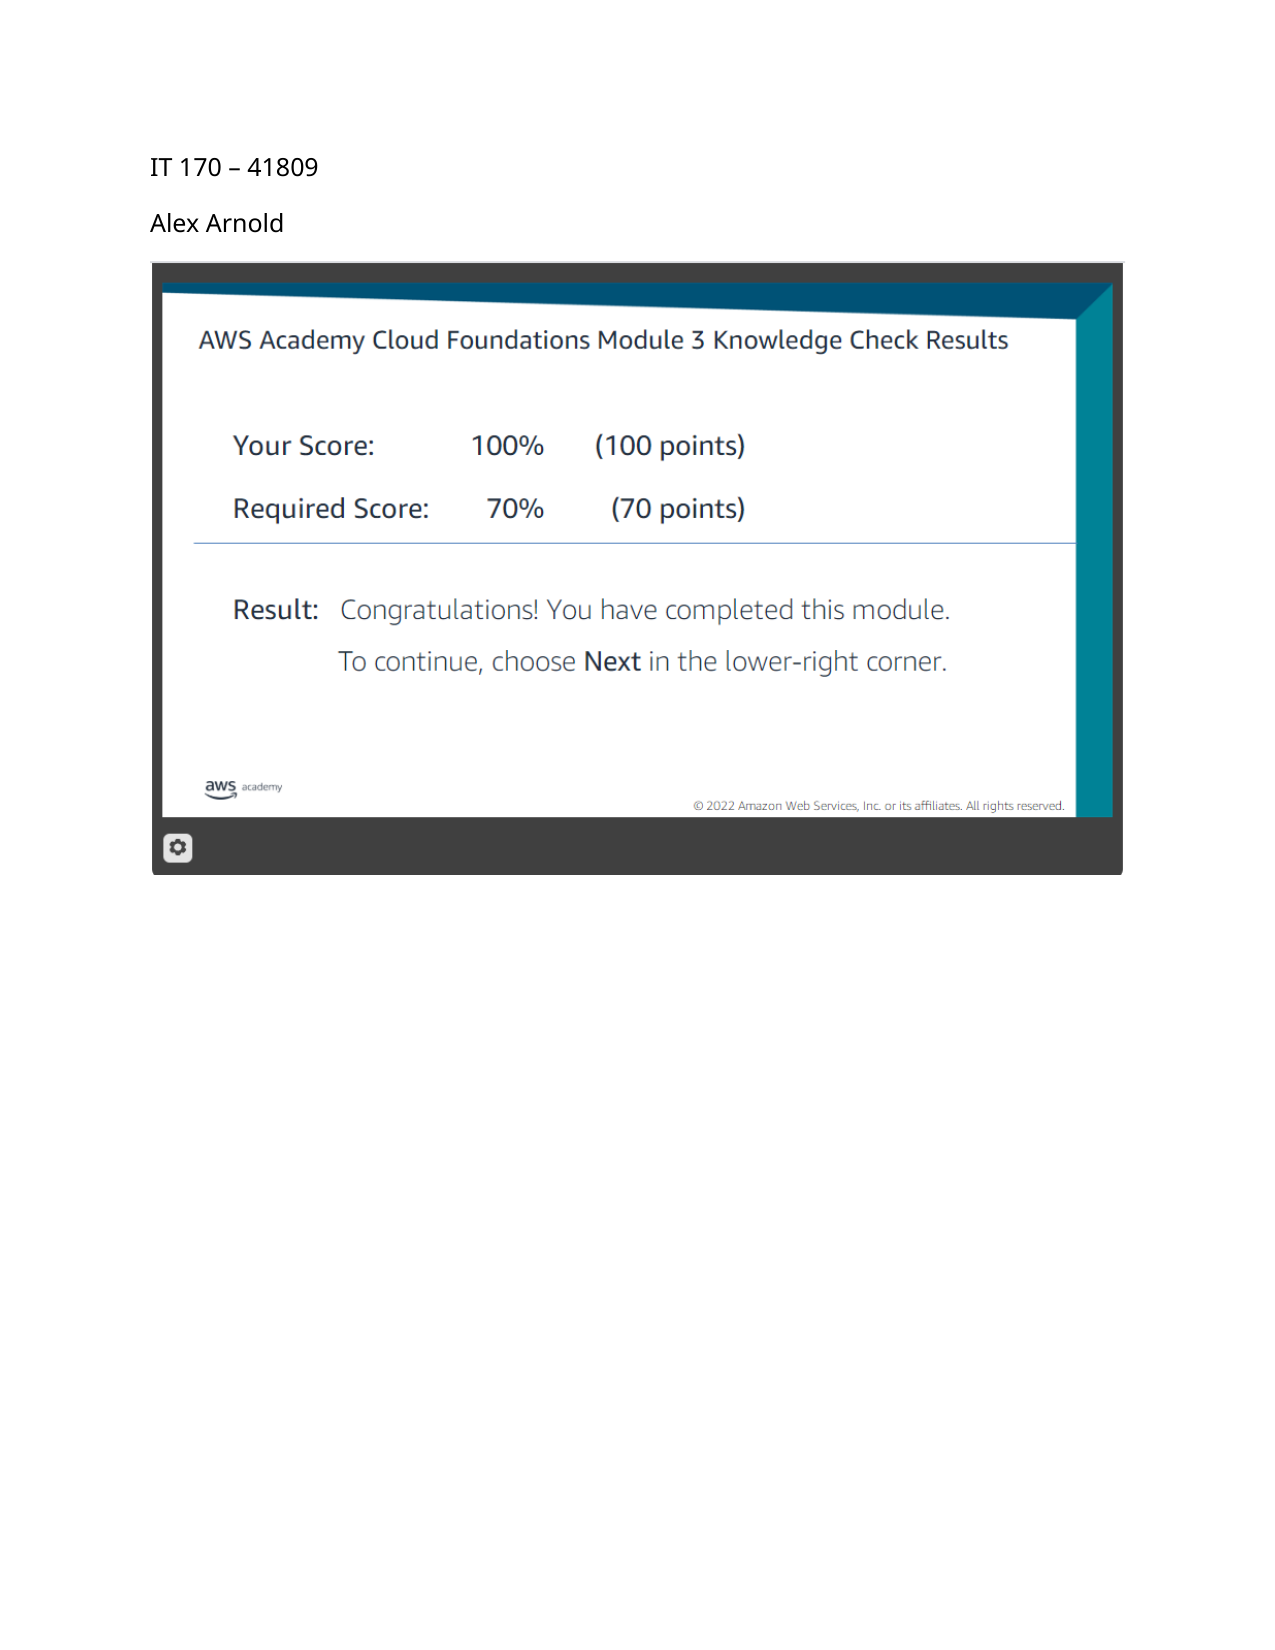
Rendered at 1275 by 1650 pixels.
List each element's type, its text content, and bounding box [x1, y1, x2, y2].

text Alex Arnold [150, 206, 1125, 240]
text IT 170 – 41809 [150, 150, 1125, 184]
picture [150, 261, 1125, 875]
